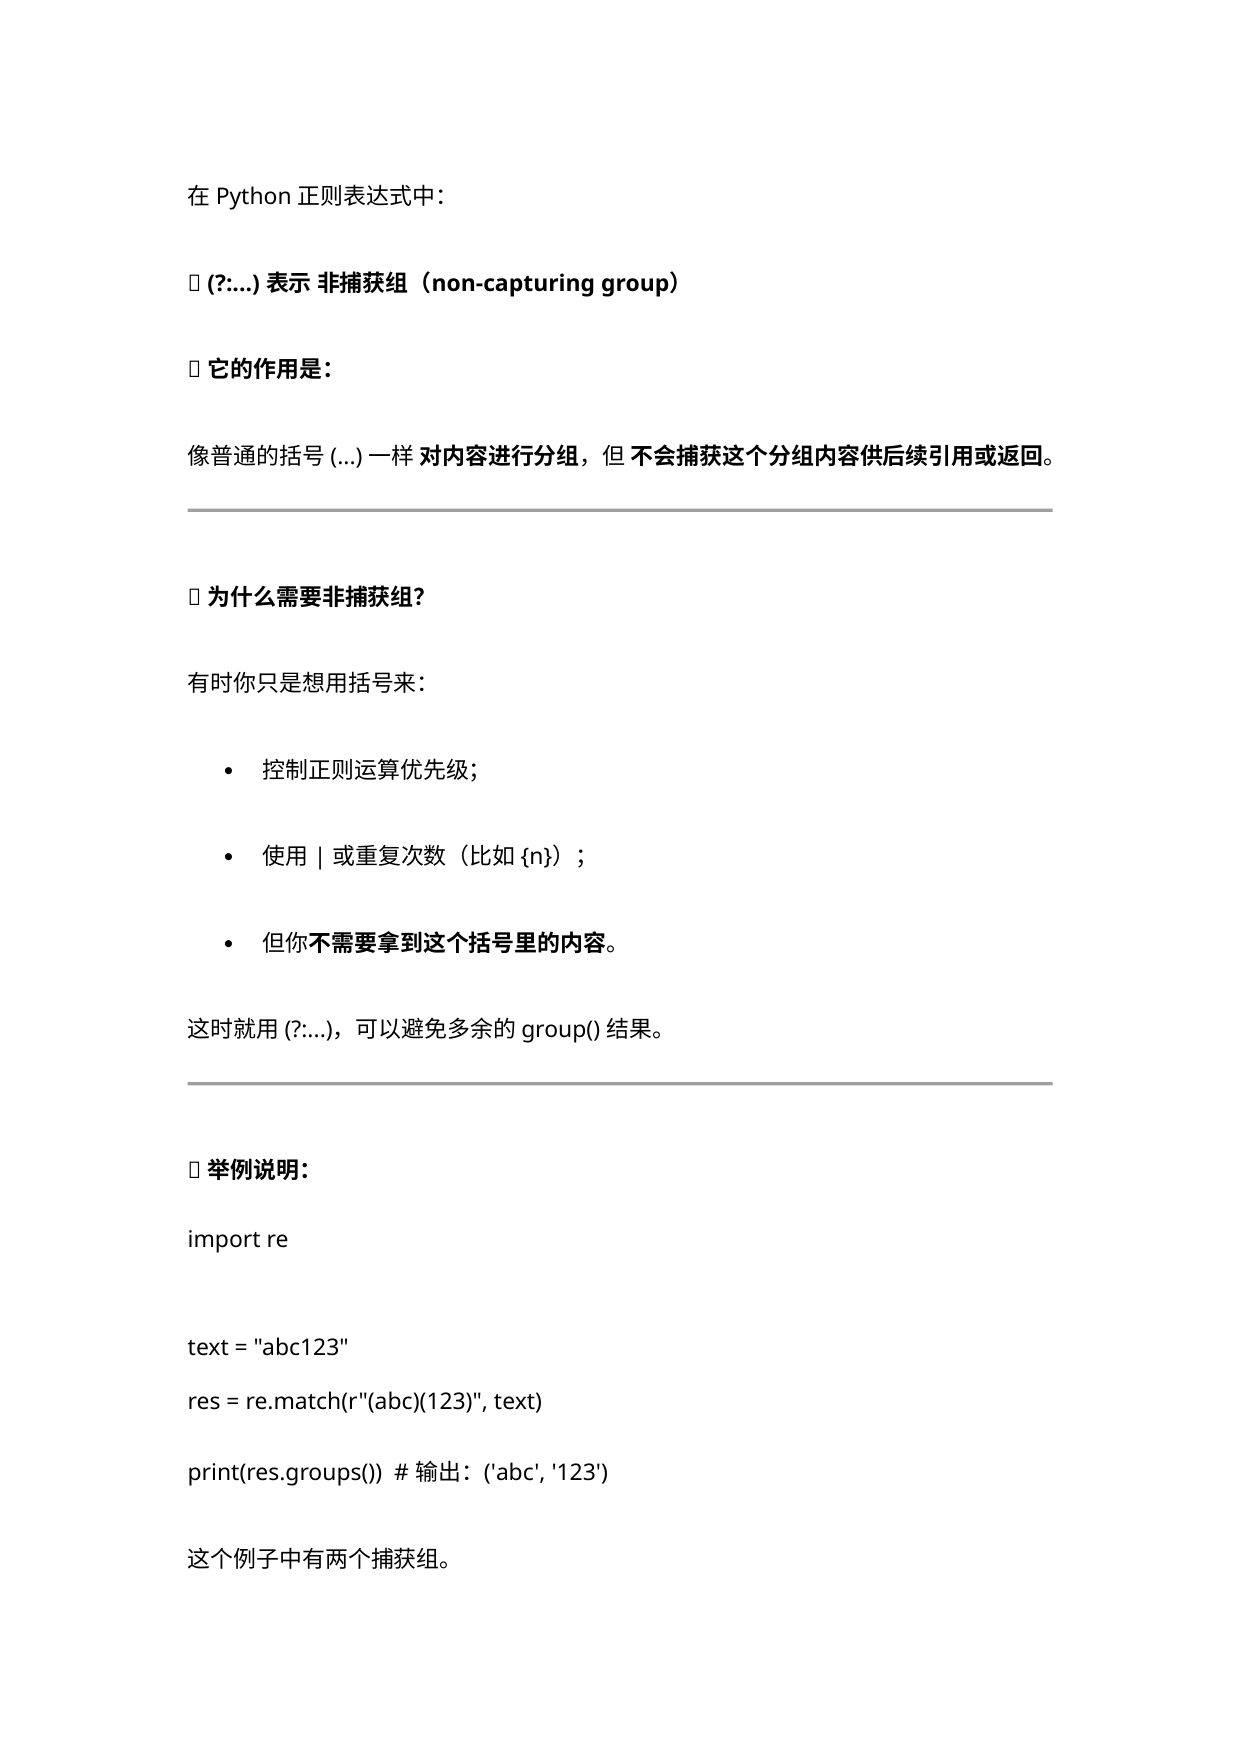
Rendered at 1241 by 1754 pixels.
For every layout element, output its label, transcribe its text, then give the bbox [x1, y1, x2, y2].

text res = re.match(r"(abc)(123)", text) [187, 1384, 1053, 1417]
text text = "abc123" [187, 1330, 1053, 1363]
text import re [187, 1223, 1053, 1255]
text 📌 为什么需要非捕获组？ [187, 562, 1053, 627]
list 使用 | 或重复次数（比如 {n}）； [225, 822, 1053, 887]
text print(res.groups()) # 输出：('abc', '123') [187, 1438, 1053, 1503]
list 但你不需要拿到这个括号里的内容。 [225, 909, 1053, 974]
text 🔹 它的作用是： [187, 335, 1053, 400]
text 这个例子中有两个捕获组。 [187, 1525, 1053, 1590]
text ✅ (?:...) 表示 非捕获组（non-capturing group） [187, 249, 1053, 314]
text 在 Python 正则表达式中： [187, 162, 1053, 227]
list 控制正则运算优先级； [225, 736, 1053, 801]
text 这时就用 (?:...)，可以避免多余的 group() 结果。 [187, 996, 1053, 1061]
text ✅ 举例说明： [187, 1136, 1053, 1201]
text 有时你只是想用括号来： [187, 649, 1053, 714]
text 像普通的括号 (...) 一样 对内容进行分组，但 不会捕获这个分组内容供后续引用或返回。 [187, 422, 1053, 487]
